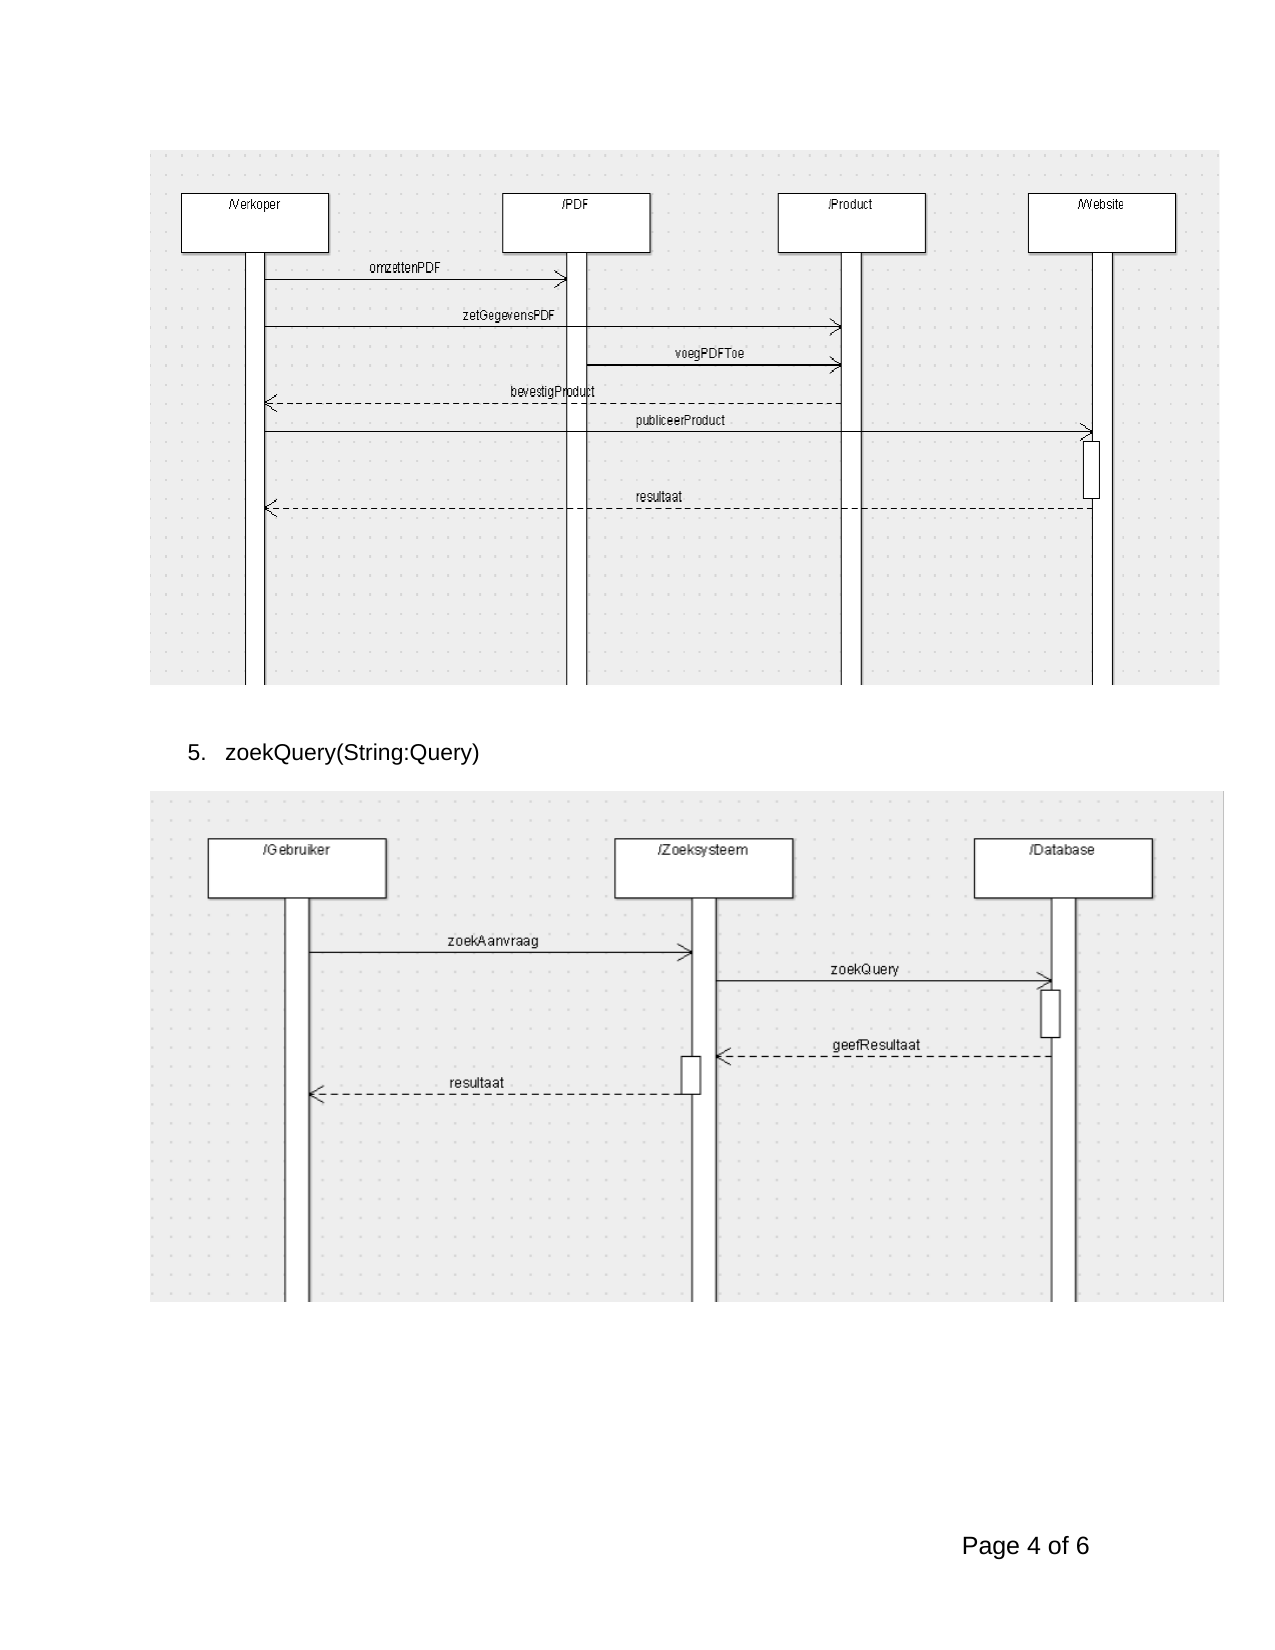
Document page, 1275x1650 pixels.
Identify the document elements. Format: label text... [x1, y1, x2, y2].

picture [150, 791, 1225, 1302]
list zoekQuery(String:Query) [187, 739, 1125, 766]
picture [150, 150, 1220, 687]
